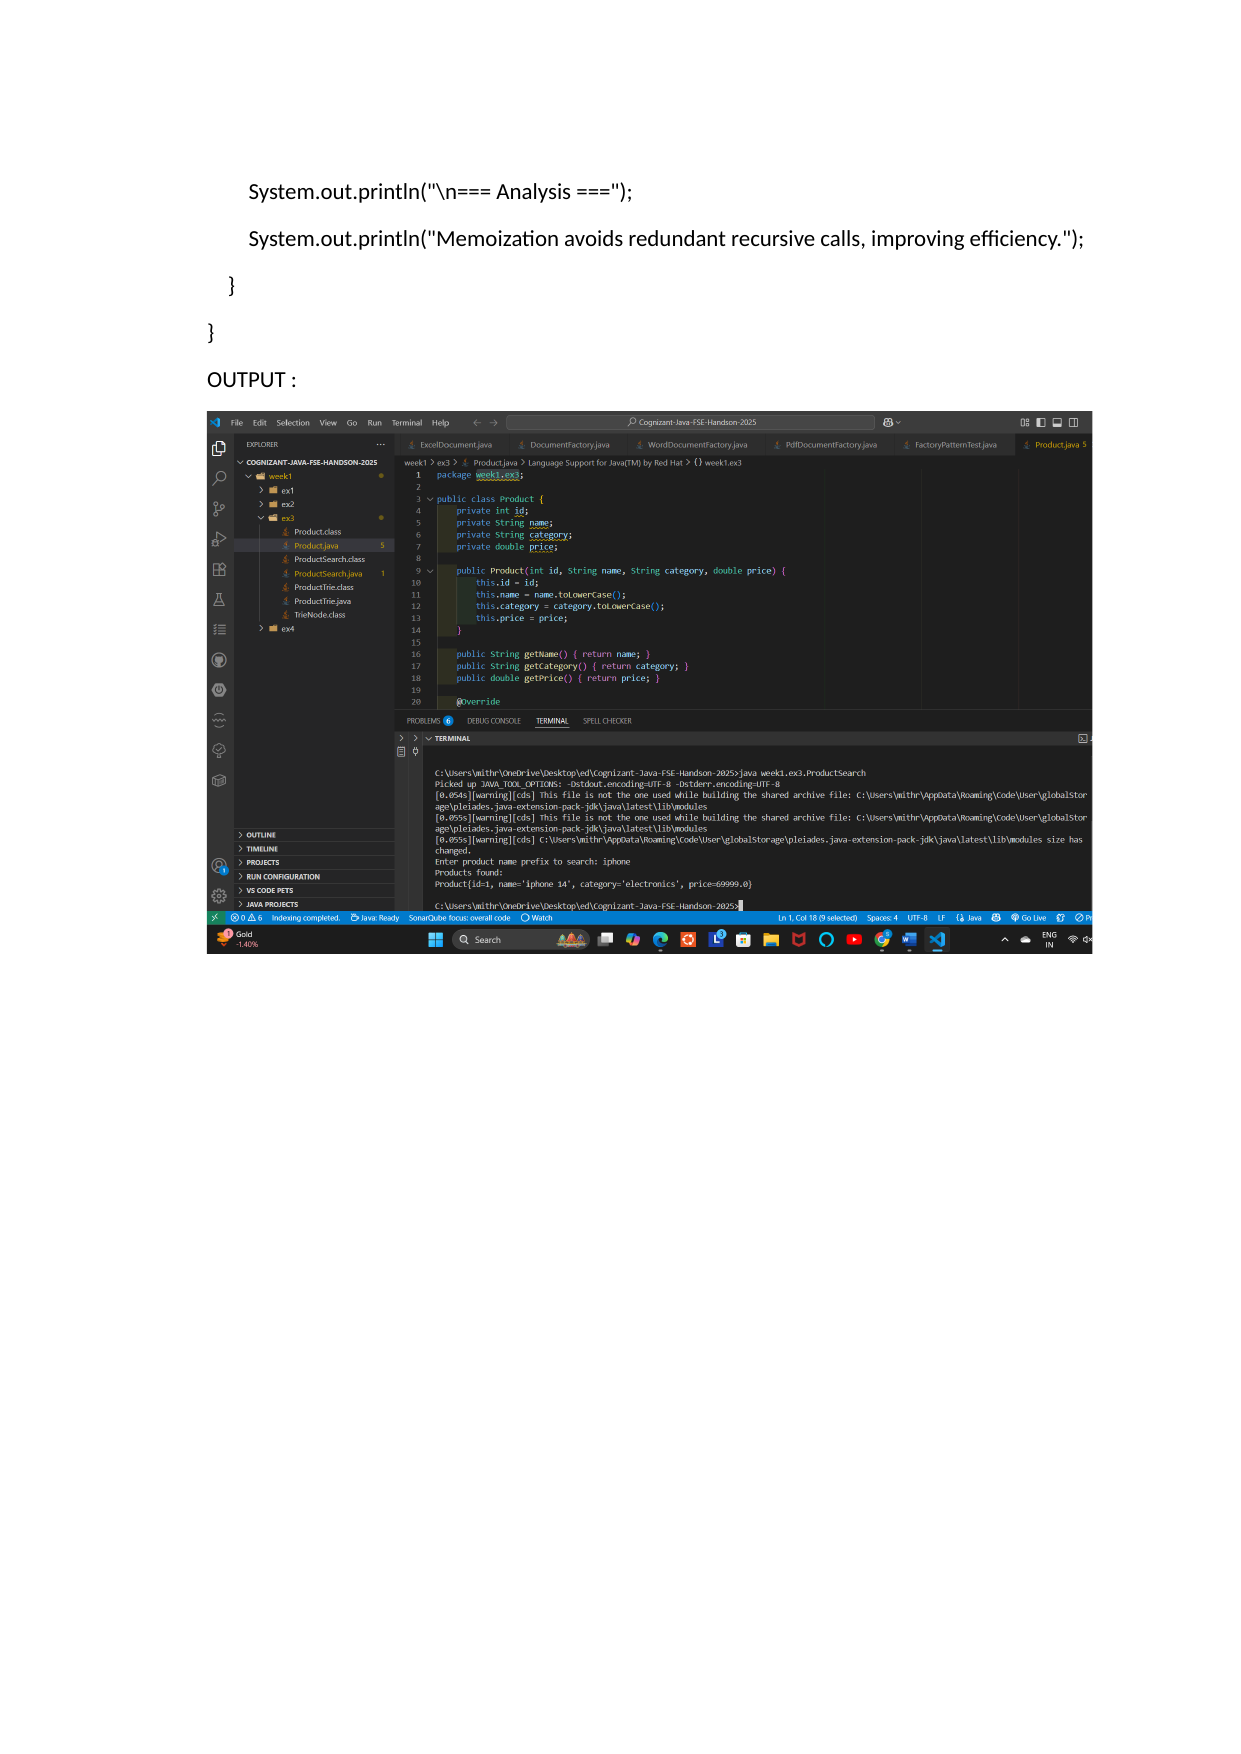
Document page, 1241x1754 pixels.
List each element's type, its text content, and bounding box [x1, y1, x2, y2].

picture [206, 411, 1093, 954]
text } [207, 318, 1092, 346]
text OUTPUT : [207, 365, 1092, 393]
text System.out.println("Memoization avoids redundant recursive calls, improving efficiency."); [207, 224, 1092, 252]
text System.out.println("\n=== Analysis ==="); [207, 177, 1092, 205]
text } [207, 271, 1092, 299]
